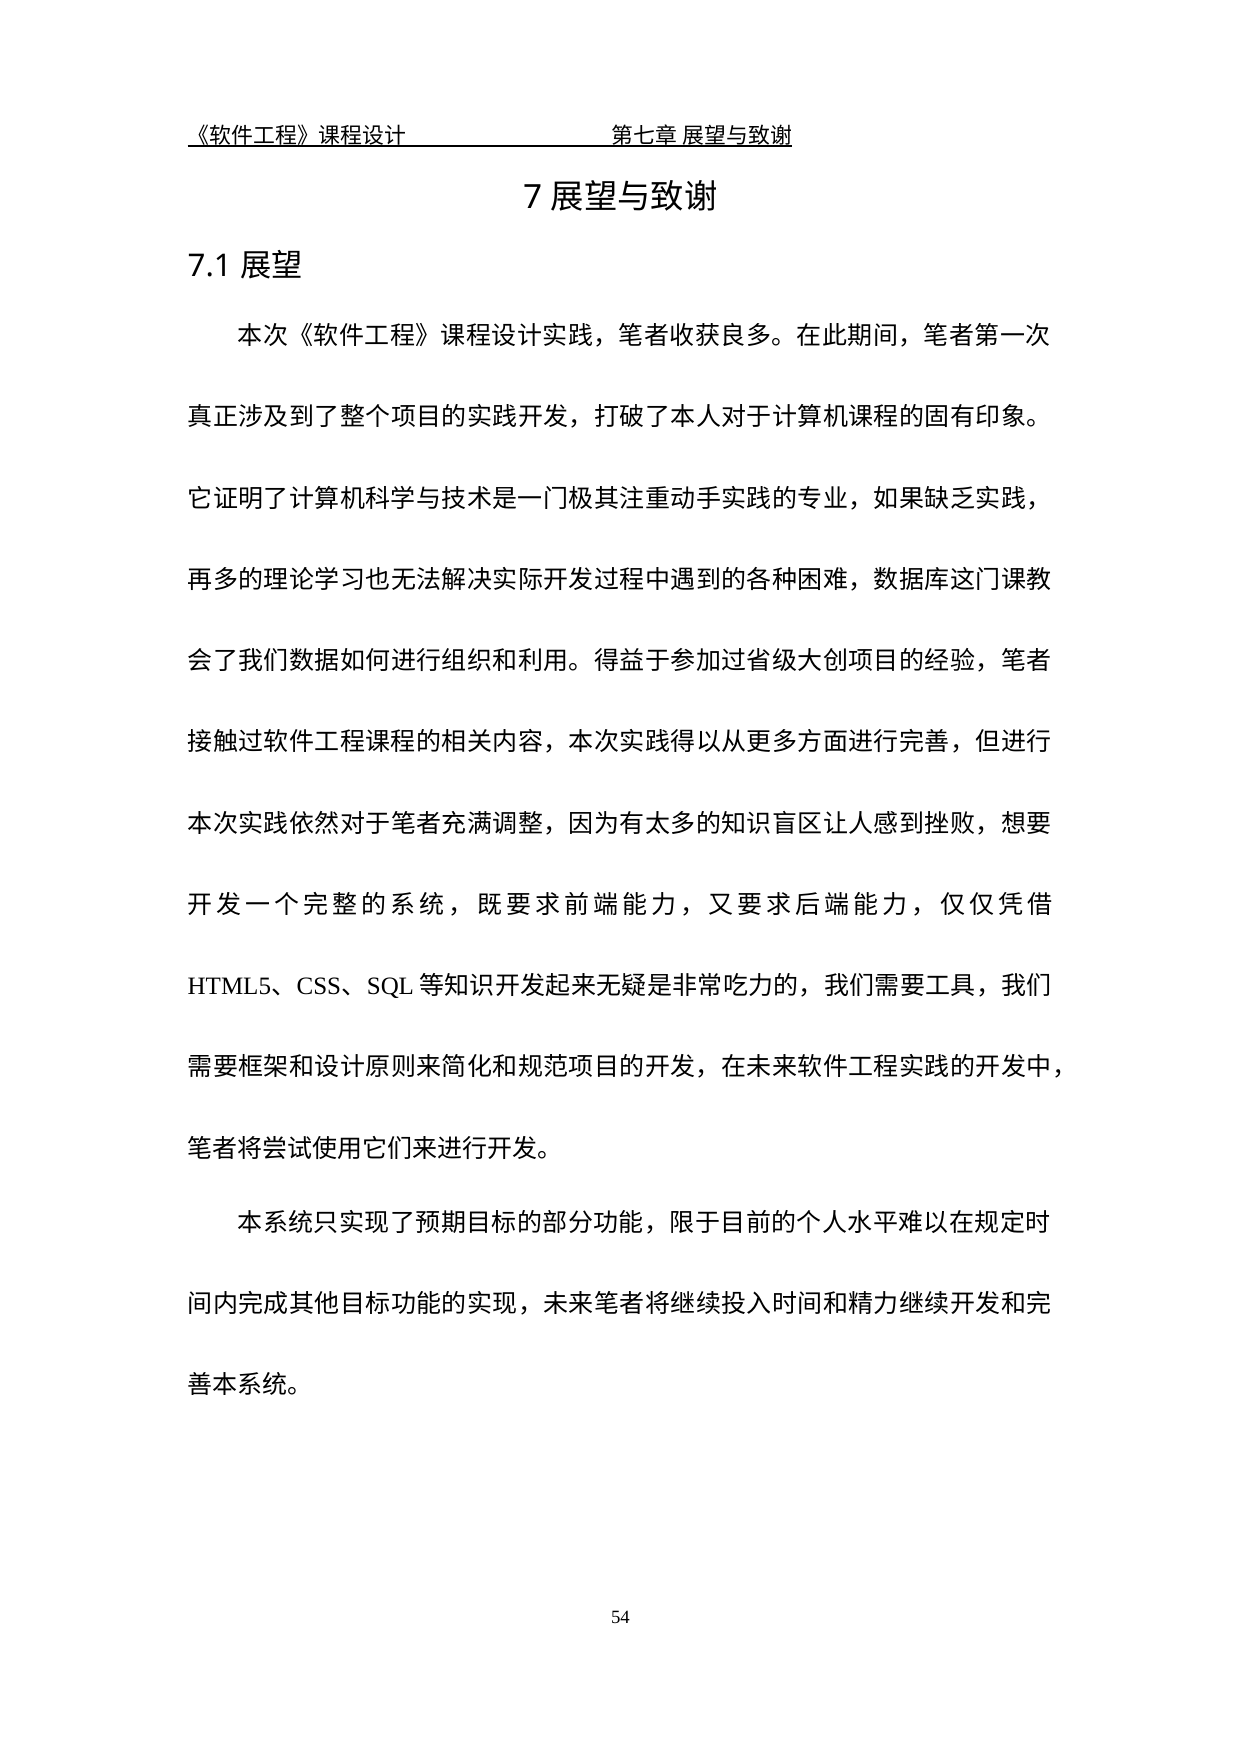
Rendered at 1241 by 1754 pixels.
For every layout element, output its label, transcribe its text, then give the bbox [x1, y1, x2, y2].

subtitle 7 展望与致谢 [187, 162, 1053, 227]
text 本系统只实现了预期目标的部分功能，限于目前的个人水平难以在规定时间内完成其他目标功能的实现，未来笔者将继续投入时间和精力继续开发和完善本系统。 [187, 1188, 1053, 1415]
text 本次《软件工程》课程设计实践，笔者收获良多。在此期间，笔者第一次真正涉及到了整个项目的实践开发，打破了本人对于计算机课程的固有印象。它证明了计算机科学与技术是一门极其注重动手实践的专业，如果缺乏实践，再多的理论学习也无法解决实际开发过程中遇到的各种困难，数据库这门课教会了我们数据如何进行组织和利用。得益于参加过省级大创项目的经验，笔者接触过软件工程课程的相关内容，本次实践得以从更多方面进行完善，但进行本次实践依然对于笔者充满调整，因为有太多的知识盲区让人感到挫败，想要开发一个完整的系统，既要求前端能力，又要求后端能力，仅仅凭借HTML5、CSS、SQL等知识开发起来无疑是非常吃力的，我们需要工具，我们需要框架和设计原则来简化和规范项目的开发，在未来软件工程实践的开发中，笔者将尝试使用它们来进行开发。 [187, 301, 1053, 1179]
subtitle 7.1 展望 [187, 243, 1053, 285]
